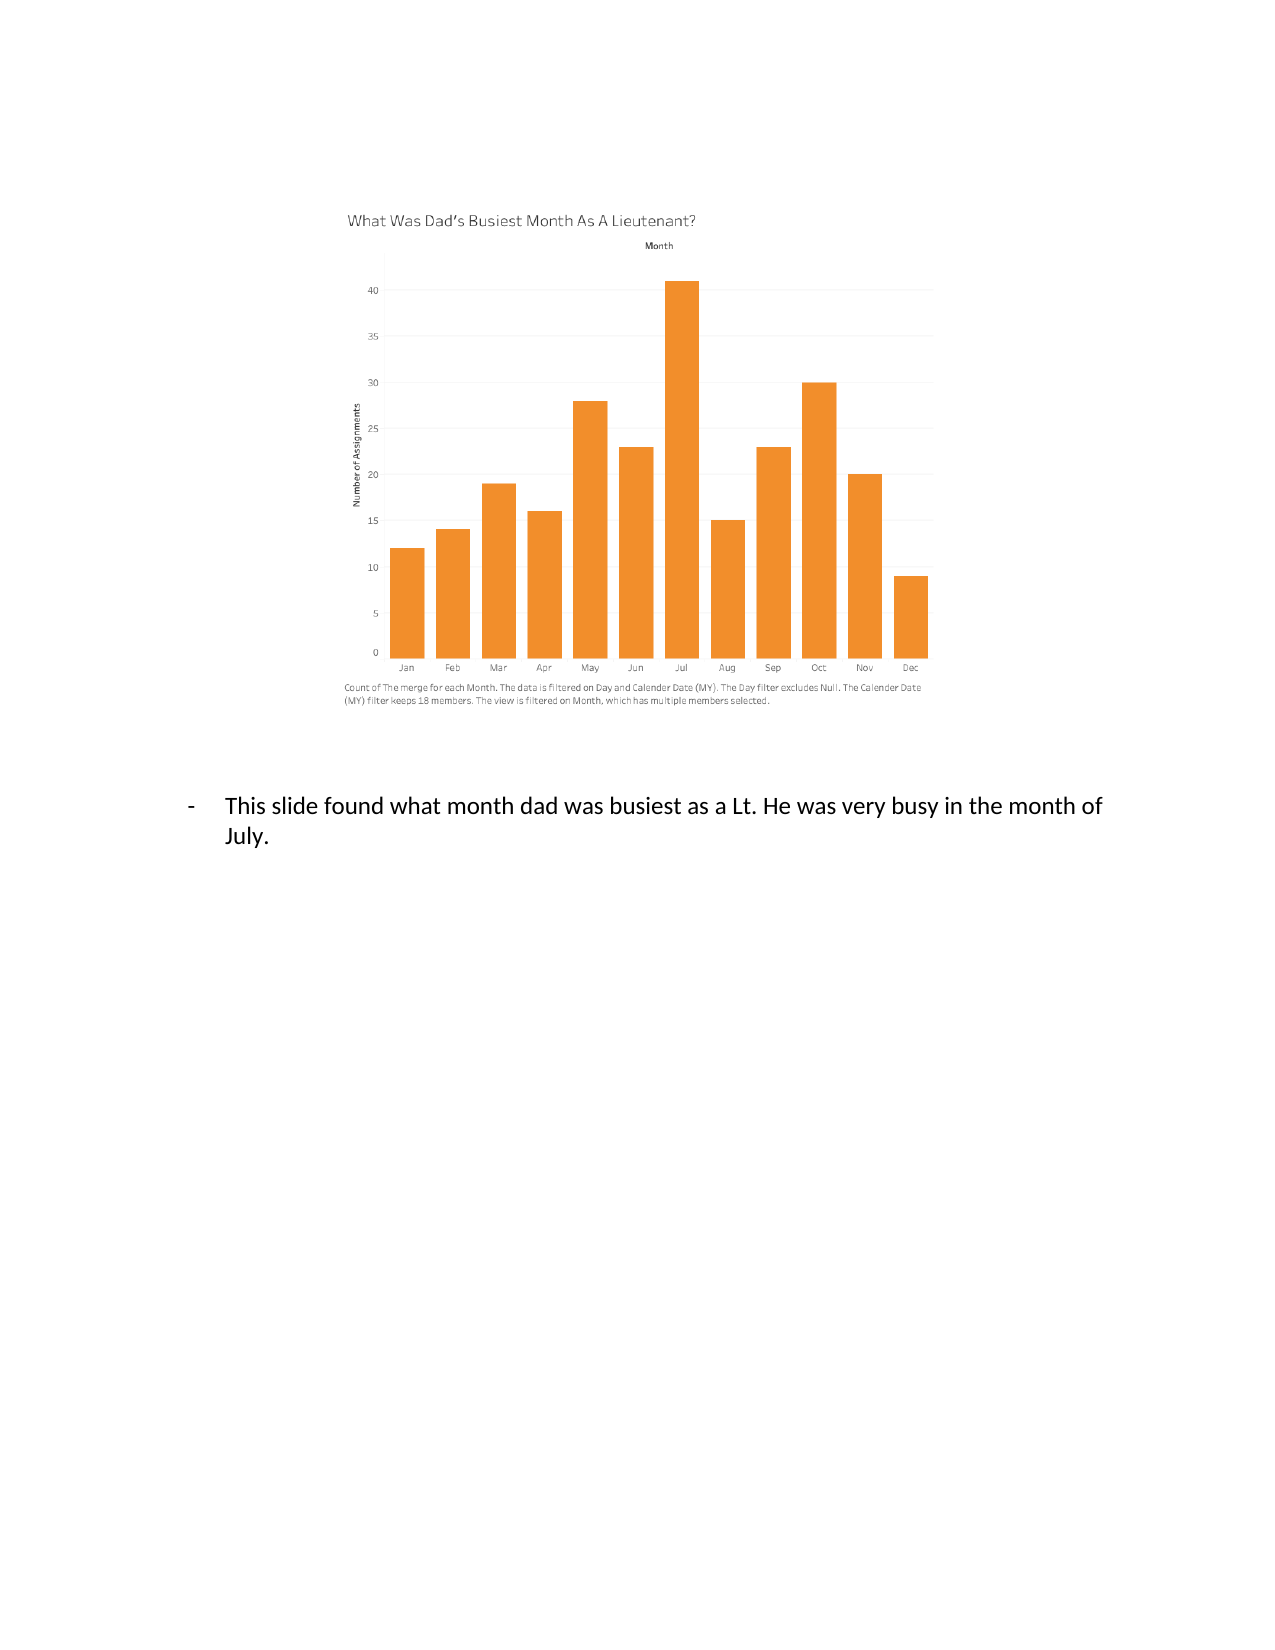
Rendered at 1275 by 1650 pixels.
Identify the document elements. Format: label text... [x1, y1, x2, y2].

list This slide found what month dad was busiest as a Lt. He was very busy in the month of July. [187, 790, 1125, 851]
